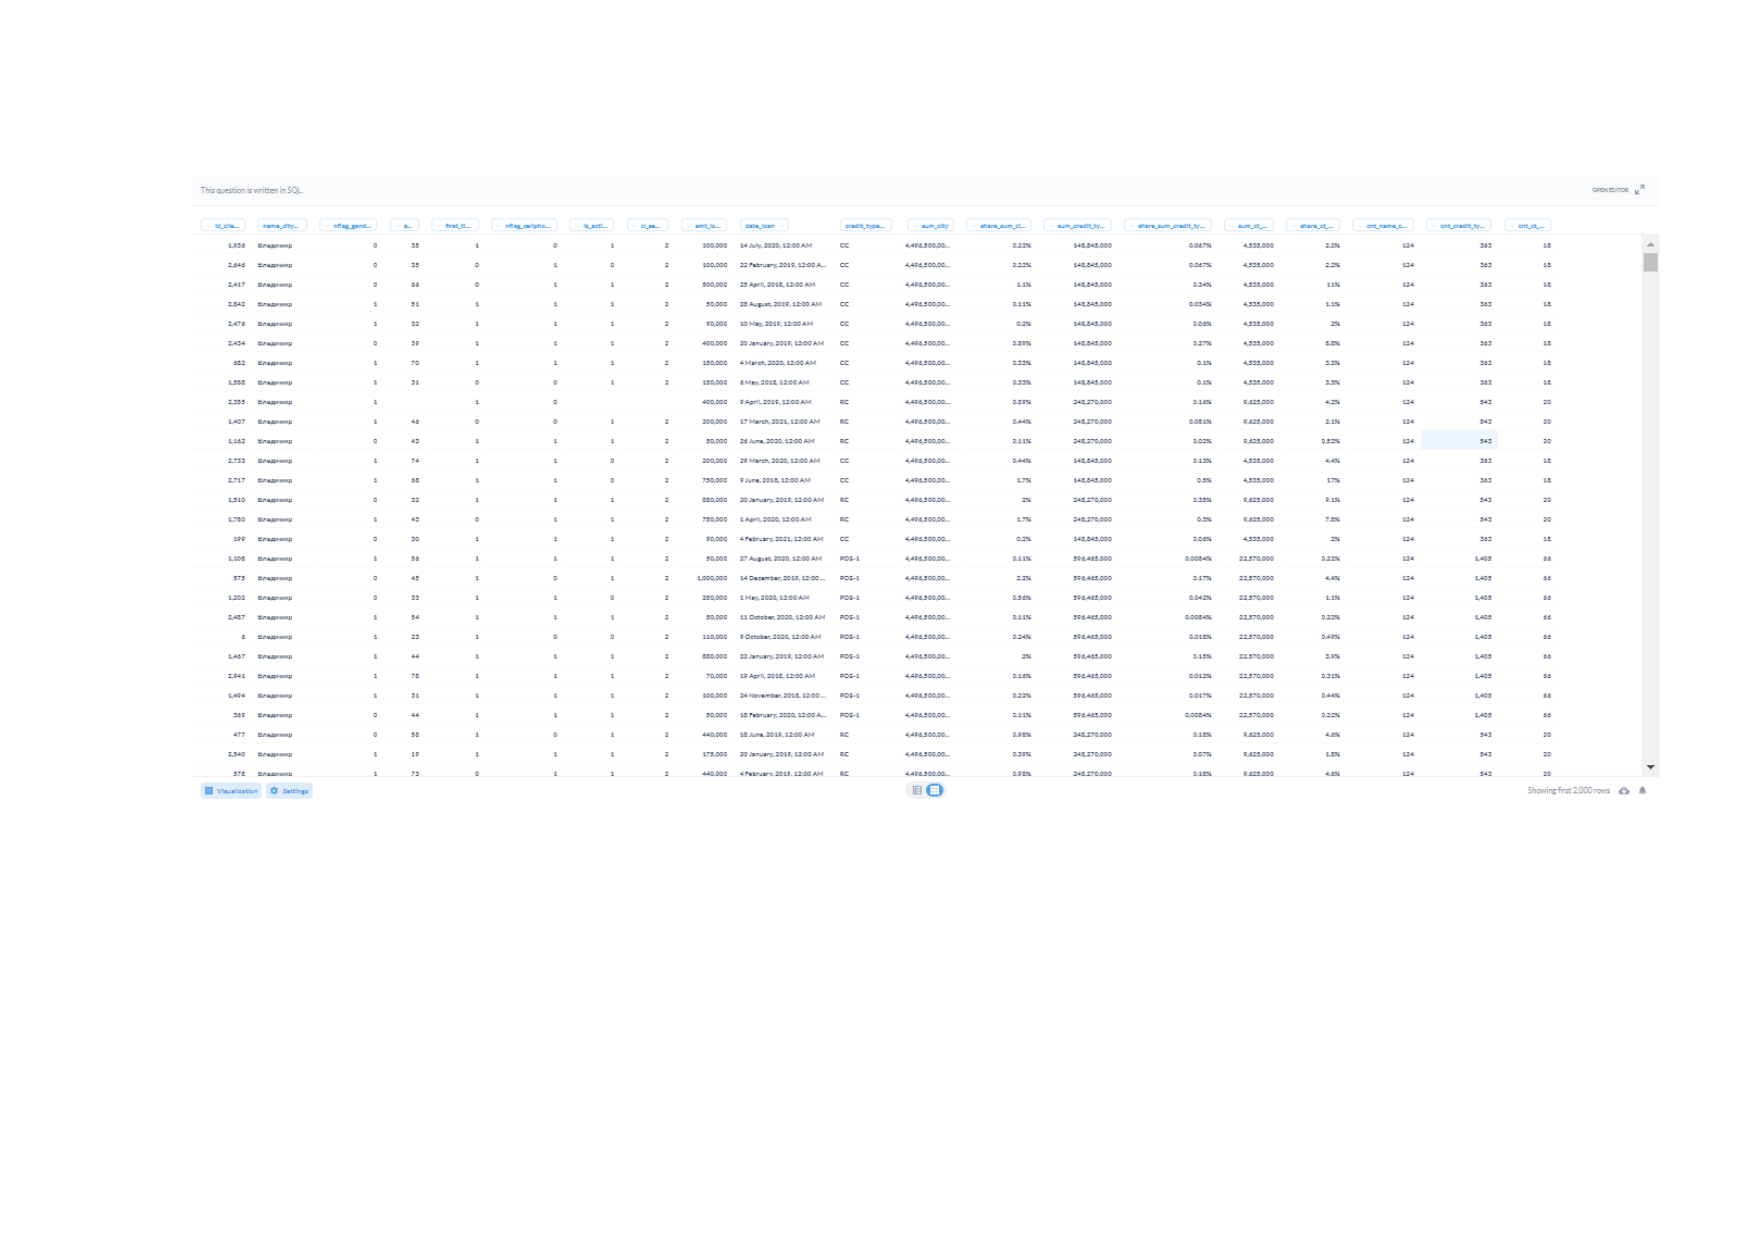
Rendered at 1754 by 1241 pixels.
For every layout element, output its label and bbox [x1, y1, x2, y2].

picture [192, 177, 1660, 801]
